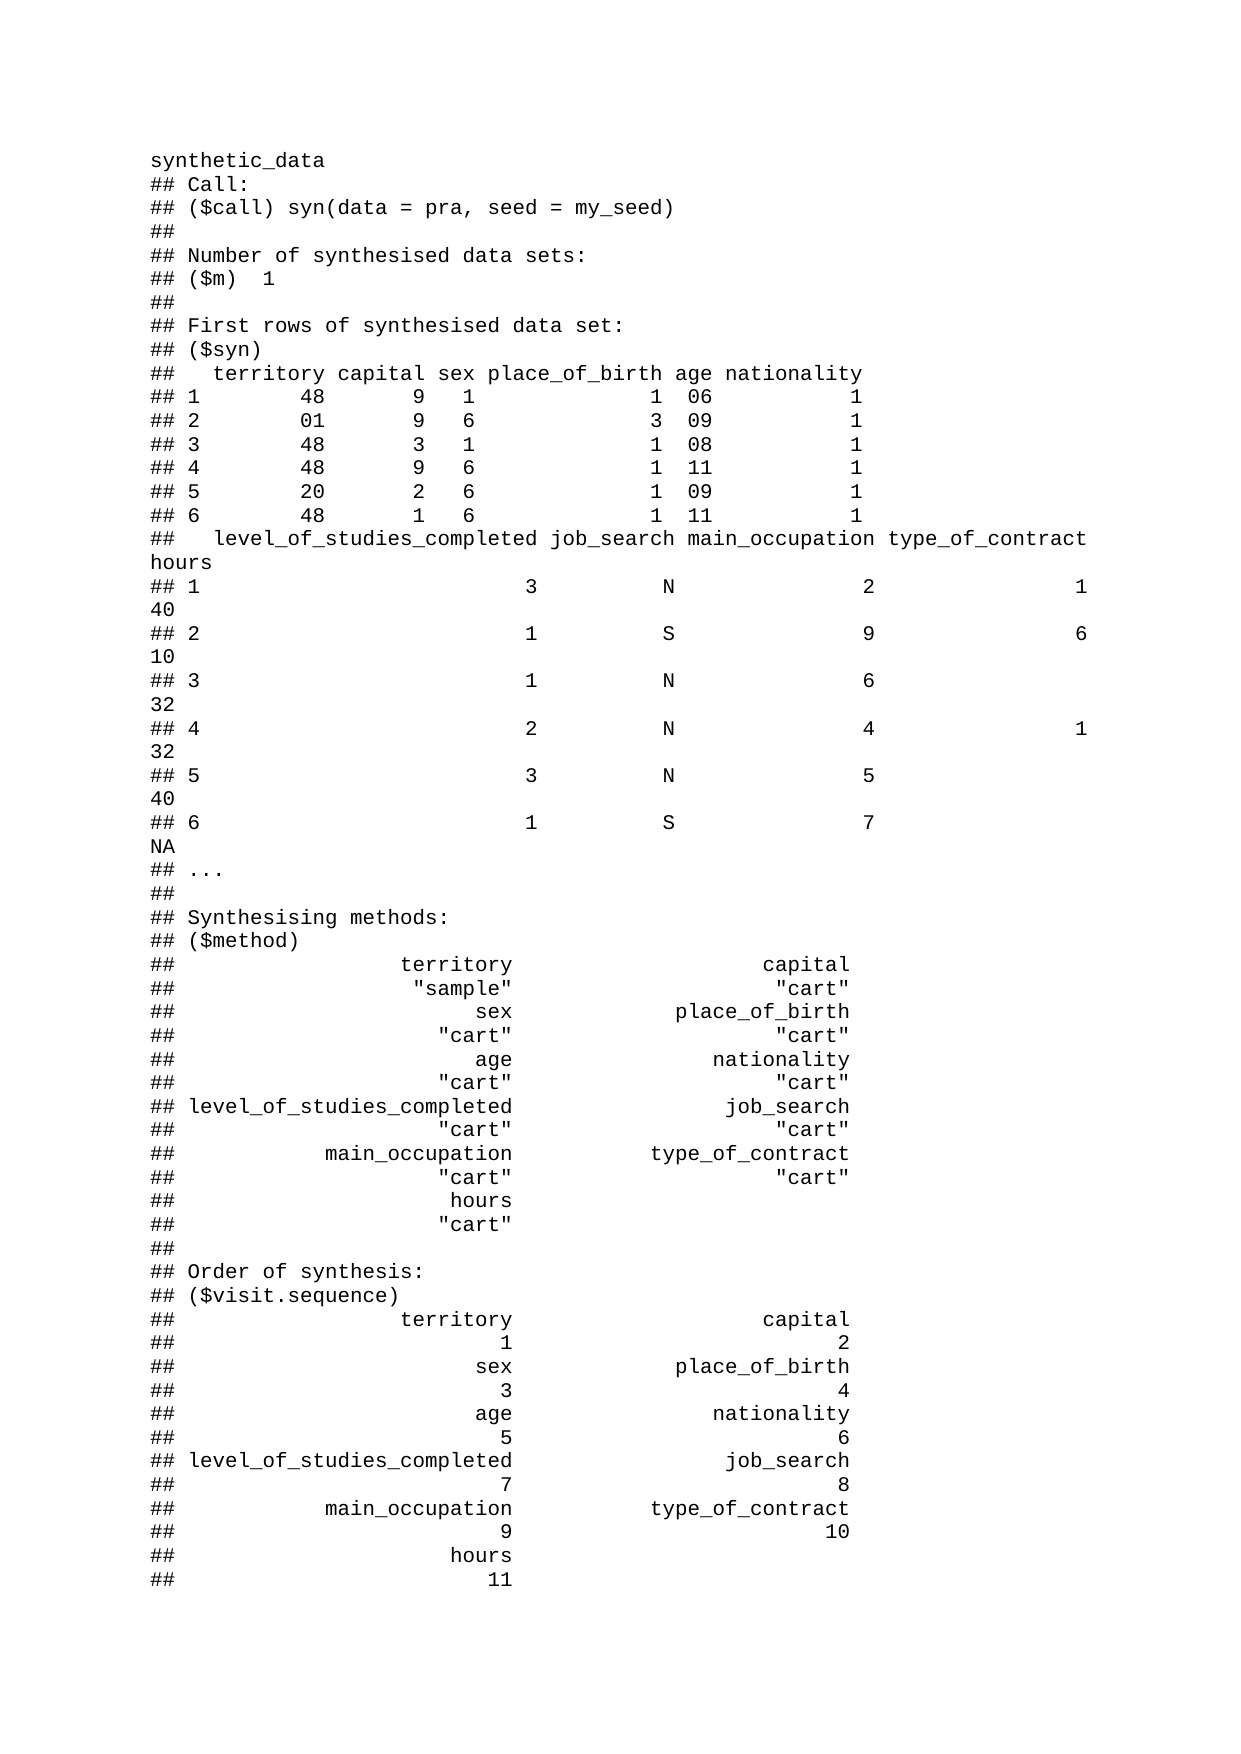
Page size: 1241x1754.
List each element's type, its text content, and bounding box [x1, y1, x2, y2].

text ## level_of_studies_completed job_search main_occupation type_of_contract hours [150, 528, 1090, 576]
text ## 2 1 S 9 6 10 [150, 623, 1090, 670]
text ## 5 3 N 5 40 [150, 765, 1090, 812]
text ## [150, 221, 1090, 244]
text ## ($visit.sequence) [150, 1285, 1090, 1309]
text ## ($method) [150, 930, 1090, 954]
text ## 11 [150, 1569, 1090, 1592]
text ## age nationality [150, 1048, 1090, 1072]
text ## level_of_studies_completed job_search [150, 1096, 1090, 1119]
text ## "cart" [150, 1214, 1090, 1238]
text ## 4 2 N 4 1 32 [150, 717, 1090, 765]
text ## 5 6 [150, 1427, 1090, 1451]
text ## 3 48 3 1 1 08 1 [150, 434, 1090, 457]
text ## 4 48 9 6 1 11 1 [150, 457, 1090, 481]
text ## 1 48 9 1 1 06 1 [150, 386, 1090, 410]
text ## Order of synthesis: [150, 1261, 1090, 1285]
text ## [150, 883, 1090, 907]
text ## hours [150, 1190, 1090, 1214]
text ## 3 1 N 6 32 [150, 670, 1090, 717]
text ## ($m) 1 [150, 268, 1090, 292]
text ## main_occupation type_of_contract [150, 1143, 1090, 1167]
text ## 1 2 [150, 1332, 1090, 1356]
text synthetic_data [150, 150, 1090, 174]
text ## "cart" "cart" [150, 1025, 1090, 1048]
text ## 7 8 [150, 1474, 1090, 1498]
text ## 6 1 S 7 NA [150, 812, 1090, 859]
text ## Number of synthesised data sets: [150, 244, 1090, 268]
text ## "cart" "cart" [150, 1167, 1090, 1190]
text ## [150, 292, 1090, 316]
text ## age nationality [150, 1403, 1090, 1427]
text ## main_occupation type_of_contract [150, 1498, 1090, 1521]
text ## territory capital [150, 1309, 1090, 1332]
text ## ... [150, 859, 1090, 883]
text ## territory capital [150, 954, 1090, 978]
text ## level_of_studies_completed job_search [150, 1451, 1090, 1474]
text ## First rows of synthesised data set: [150, 316, 1090, 339]
text ## [150, 1238, 1090, 1261]
text ## 6 48 1 6 1 11 1 [150, 505, 1090, 528]
text ## territory capital sex place_of_birth age nationality [150, 363, 1090, 386]
text ## 5 20 2 6 1 09 1 [150, 481, 1090, 505]
text ## hours [150, 1545, 1090, 1569]
text ## Synthesising methods: [150, 907, 1090, 930]
text ## sex place_of_birth [150, 1356, 1090, 1379]
text ## ($syn) [150, 339, 1090, 363]
text ## 1 3 N 2 1 40 [150, 576, 1090, 623]
text ## ($call) syn(data = pra, seed = my_seed) [150, 197, 1090, 221]
text ## sex place_of_birth [150, 1001, 1090, 1025]
text ## "sample" "cart" [150, 978, 1090, 1001]
text ## "cart" "cart" [150, 1072, 1090, 1096]
text ## "cart" "cart" [150, 1119, 1090, 1143]
text ## 2 01 9 6 3 09 1 [150, 410, 1090, 434]
text ## 9 10 [150, 1521, 1090, 1545]
text ## 3 4 [150, 1379, 1090, 1403]
text ## Call: [150, 174, 1090, 197]
